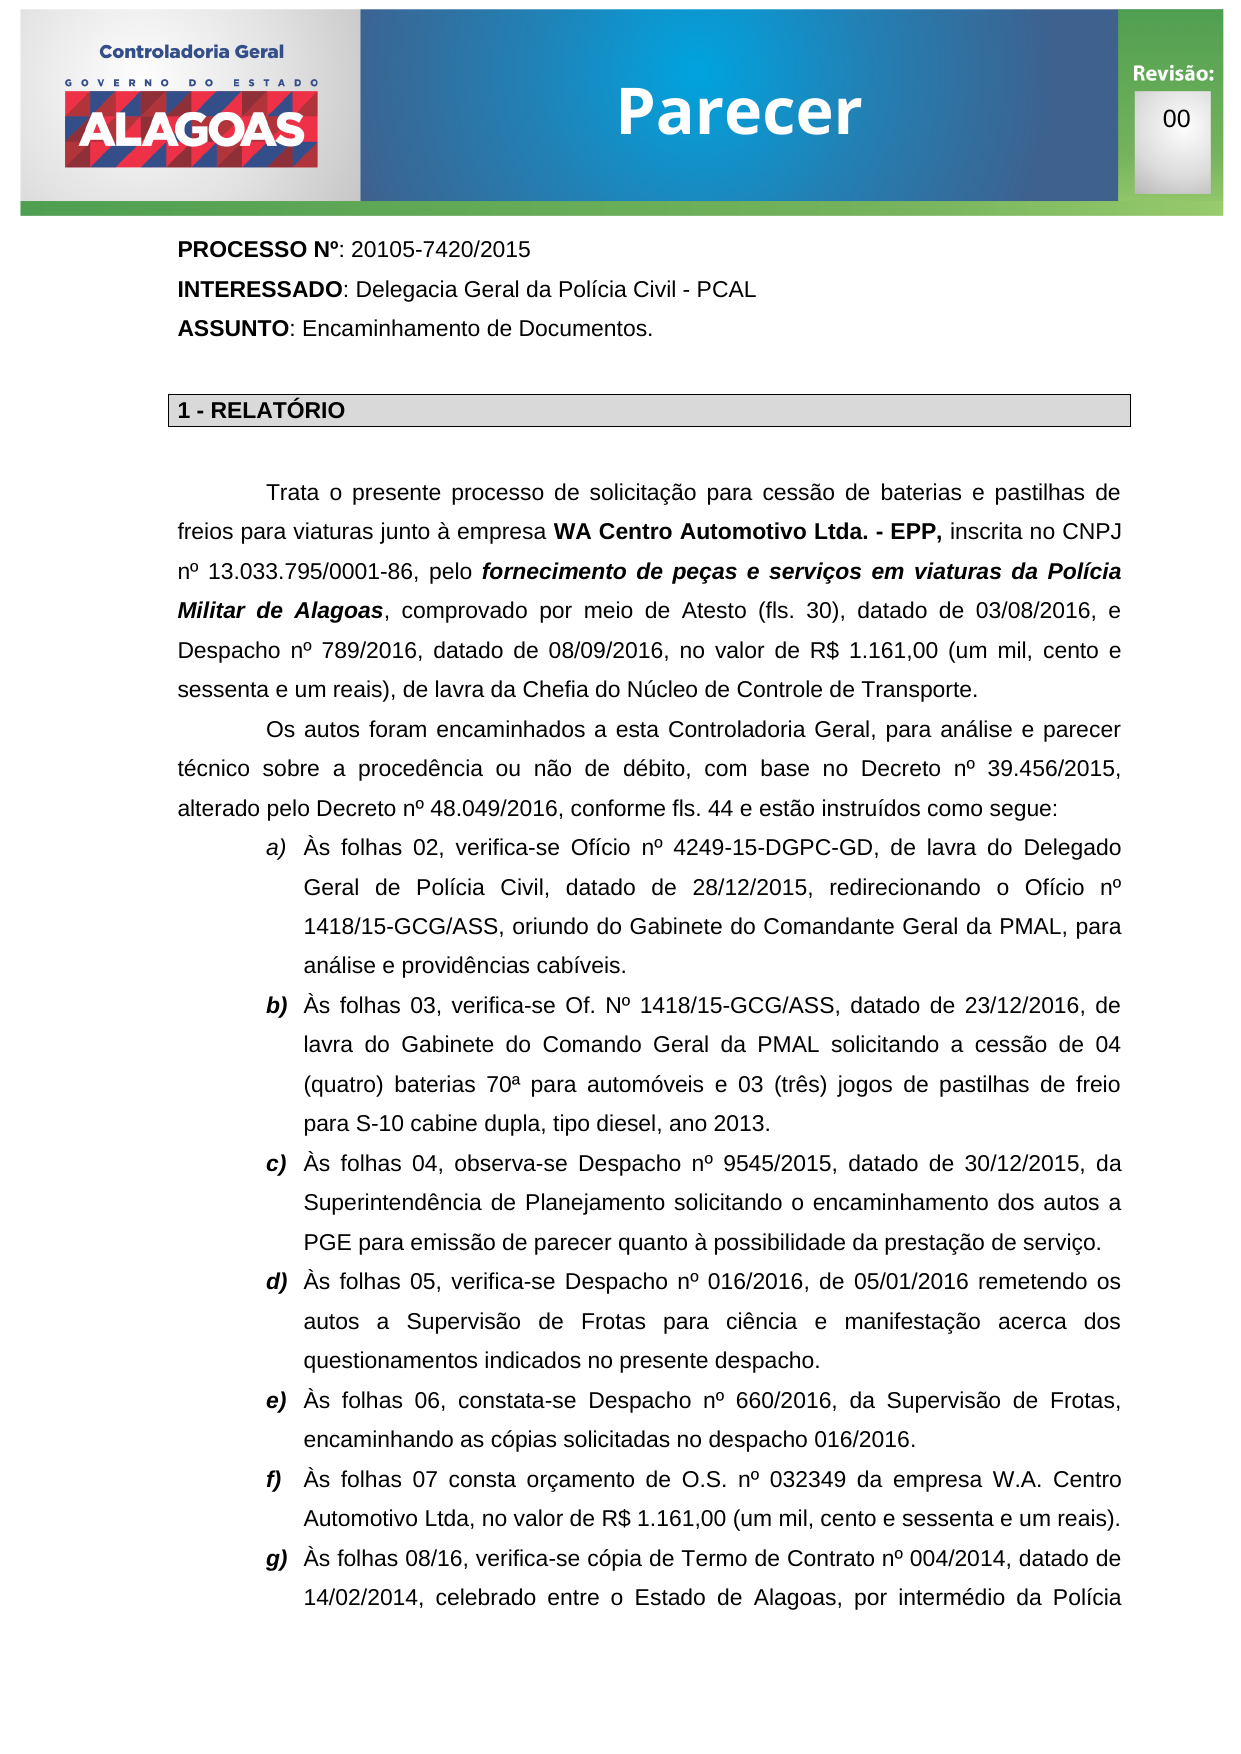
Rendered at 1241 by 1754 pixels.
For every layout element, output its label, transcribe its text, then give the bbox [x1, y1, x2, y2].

picture [20, 9, 1224, 216]
text PROCESSO Nº: 20105-7420/2015 [177, 236, 1122, 263]
list Às folhas 05, verifica-se Despacho nº 016/2016, de 05/01/2016 remetendo os autos a Supervisão de Frotas para ciência e manifestação acerca dos questionamentos indicados no presente despacho. [266, 1268, 1122, 1374]
text 1 - RELATÓRIO [169, 395, 1130, 426]
text ASSUNTO: Encaminhamento de Documentos. [177, 315, 1122, 342]
text INTERESSADO: Delegacia Geral da Polícia Civil - PCAL [177, 276, 1122, 302]
list Às folhas 04, observa-se Despacho nº 9545/2015, datado de 30/12/2015, da Superintendência de Planejamento solicitando o encaminhamento dos autos a PGE para emissão de parecer quanto à possibilidade da prestação de serviço. [266, 1150, 1122, 1255]
text Trata o presente processo de solicitação para cessão de baterias e pastilhas de freios para viaturas junto à empresa WA Centro Automotivo Ltda. - EPP, inscrita no CNPJ nº 13.033.795/0001-86, pelo fornecimento de peças e serviços em viaturas da Polícia Militar de Alagoas, comprovado por meio de Atesto (fls. 30), datado de 03/08/2016, e Despacho nº 789/2016, datado de 08/09/2016, no valor de R$ 1.161,00 (um mil, cento e sessenta e um reais), de lavra da Chefia do Núcleo de Controle de Transporte. [177, 479, 1122, 702]
list Às folhas 07 consta orçamento de O.S. nº 032349 da empresa W.A. Centro Automotivo Ltda, no valor de R$ 1.161,00 (um mil, cento e sessenta e um reais). [266, 1466, 1122, 1532]
list Às folhas 02, verifica-se Ofício nº 4249-15-DGPC-GD, de lavra do Delegado Geral de Polícia Civil, datado de 28/12/2015, redirecionando o Ofício nº 1418/15-GCG/ASS, oriundo do Gabinete do Comandante Geral da PMAL, para análise e providências cabíveis. [266, 834, 1122, 979]
list Às folhas 03, verifica-se Of. Nº 1418/15-GCG/ASS, datado de 23/12/2016, de lavra do Gabinete do Comando Geral da PMAL solicitando a cessão de 04 (quatro) baterias 70ª para automóveis e 03 (três) jogos de pastilhas de freio para S-10 cabine dupla, tipo diesel, ano 2013. [266, 992, 1122, 1137]
text Os autos foram encaminhados a esta Controladoria Geral, para análise e parecer técnico sobre a procedência ou não de débito, com base no Decreto nº 39.456/2015, alterado pelo Decreto nº 48.049/2016, conforme fls. 44 e estão instruídos como segue: [177, 716, 1122, 821]
list Às folhas 06, constata-se Despacho nº 660/2016, da Supervisão de Frotas, encaminhando as cópias solicitadas no despacho 016/2016. [266, 1387, 1122, 1453]
